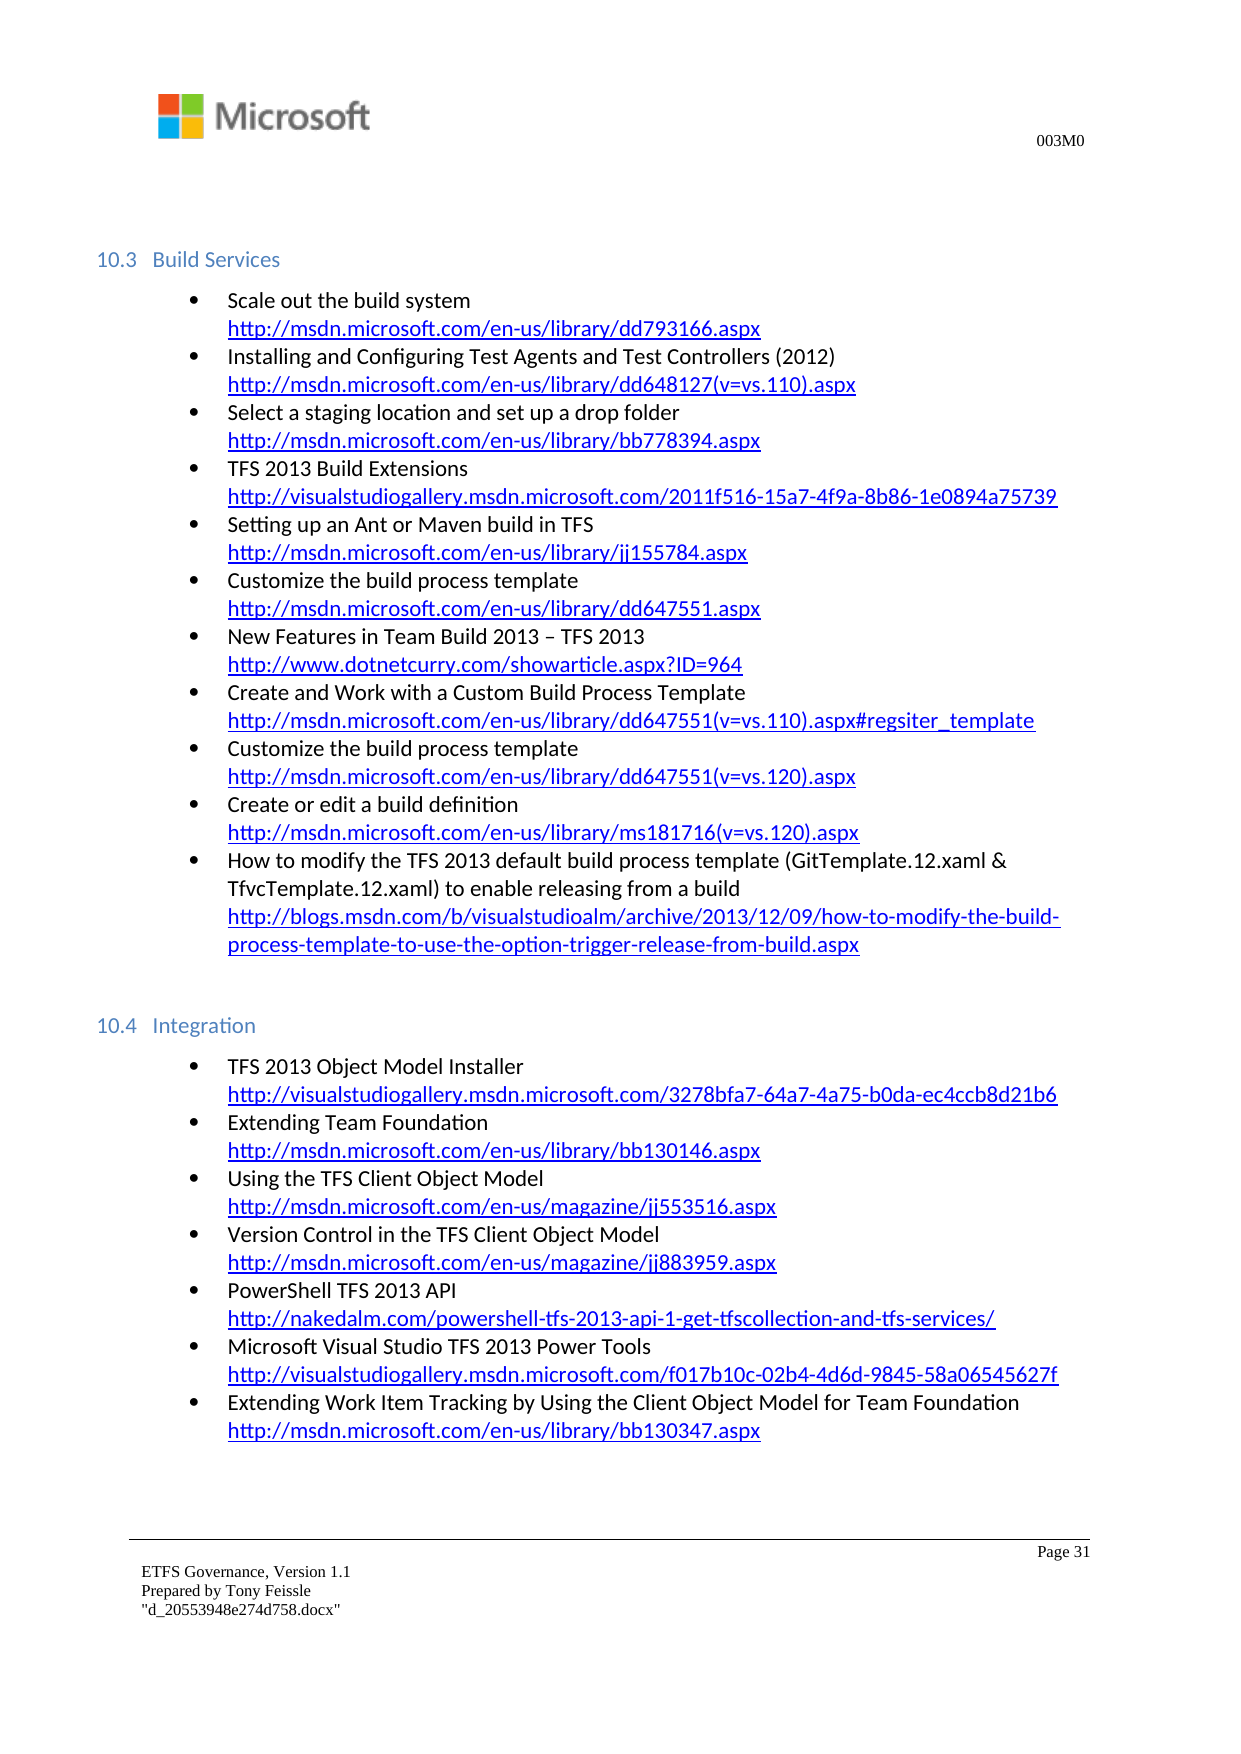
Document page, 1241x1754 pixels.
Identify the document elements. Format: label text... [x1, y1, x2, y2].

text http://visualstudiogallery.msdn.microsoft.com/3278bfa7-64a7-4a75-b0da-ec4ccb8d21b6 [227, 1080, 1090, 1108]
text http://msdn.microsoft.com/en-us/magazine/jj883959.aspx [227, 1248, 1090, 1276]
text http://msdn.microsoft.com/en-us/magazine/jj553516.aspx [227, 1192, 1090, 1220]
text http://msdn.microsoft.com/en-us/library/bb130146.aspx [227, 1136, 1090, 1164]
text http://msdn.microsoft.com/en-us/library/dd793166.aspx [227, 314, 1090, 342]
subtitle Build Services [96, 246, 1090, 273]
subtitle Integration [96, 1012, 1090, 1039]
text http://msdn.microsoft.com/en-us/library/bb130347.aspx [227, 1416, 1090, 1444]
text http://msdn.microsoft.com/en-us/library/dd647551.aspx [227, 594, 1090, 622]
picture [158, 94, 371, 140]
text http://nakedalm.com/powershell-tfs-2013-api-1-get-tfscollection-and-tfs-services/ [227, 1304, 1090, 1332]
list Extending Work Item Tracking by Using the Client Object Model for Team Foundation [190, 1388, 1090, 1416]
list Customize the build process template [190, 734, 1090, 762]
text http://www.dotnetcurry.com/showarticle.aspx?ID=964 [227, 650, 1090, 678]
list Create or edit a build definition [190, 790, 1090, 818]
text http://msdn.microsoft.com/en-us/library/dd647551(v=vs.110).aspx#regsiter_template [227, 706, 1090, 734]
list TFS 2013 Build Extensions [190, 454, 1090, 482]
text http://msdn.microsoft.com/en-us/library/dd647551(v=vs.120).aspx [227, 762, 1090, 790]
text http://visualstudiogallery.msdn.microsoft.com/f017b10c-02b4-4d6d-9845-58a06545627f [227, 1360, 1090, 1388]
text http://msdn.microsoft.com/en-us/library/ms181716(v=vs.120).aspx [227, 818, 1090, 846]
text http://visualstudiogallery.msdn.microsoft.com/2011f516-15a7-4f9a-8b86-1e0894a75739 [227, 482, 1090, 510]
list Installing and Configuring Test Agents and Test Controllers (2012) [190, 342, 1090, 370]
text http://msdn.microsoft.com/en-us/library/bb778394.aspx [227, 426, 1090, 454]
list Version Control in the TFS Client Object Model [190, 1220, 1090, 1248]
list Extending Team Foundation [190, 1108, 1090, 1136]
list PowerShell TFS 2013 API [190, 1276, 1090, 1304]
list Microsoft Visual Studio TFS 2013 Power Tools [190, 1332, 1090, 1360]
list Scale out the build system [190, 286, 1090, 314]
list TFS 2013 Object Model Installer [190, 1052, 1090, 1080]
list Setting up an Ant or Maven build in TFS [190, 510, 1090, 538]
list Select a staging location and set up a drop folder [190, 398, 1090, 426]
list Customize the build process template [190, 566, 1090, 594]
text http://msdn.microsoft.com/en-us/library/dd648127(v=vs.110).aspx [227, 370, 1090, 398]
list How to modify the TFS 2013 default build process template (GitTemplate.12.xaml & TfvcTemplate.12.xaml) to enable releasing from a build [190, 846, 1090, 902]
list Create and Work with a Custom Build Process Template [190, 678, 1090, 706]
list New Features in Team Build 2013 – TFS 2013 [190, 622, 1090, 650]
text http://blogs.msdn.com/b/visualstudioalm/archive/2013/12/09/how-to-modify-the-build-process-template-to-use-the-option-trigger-release-from-build.aspx [227, 902, 1090, 958]
list Using the TFS Client Object Model [190, 1164, 1090, 1192]
text http://msdn.microsoft.com/en-us/library/jj155784.aspx [227, 538, 1090, 566]
